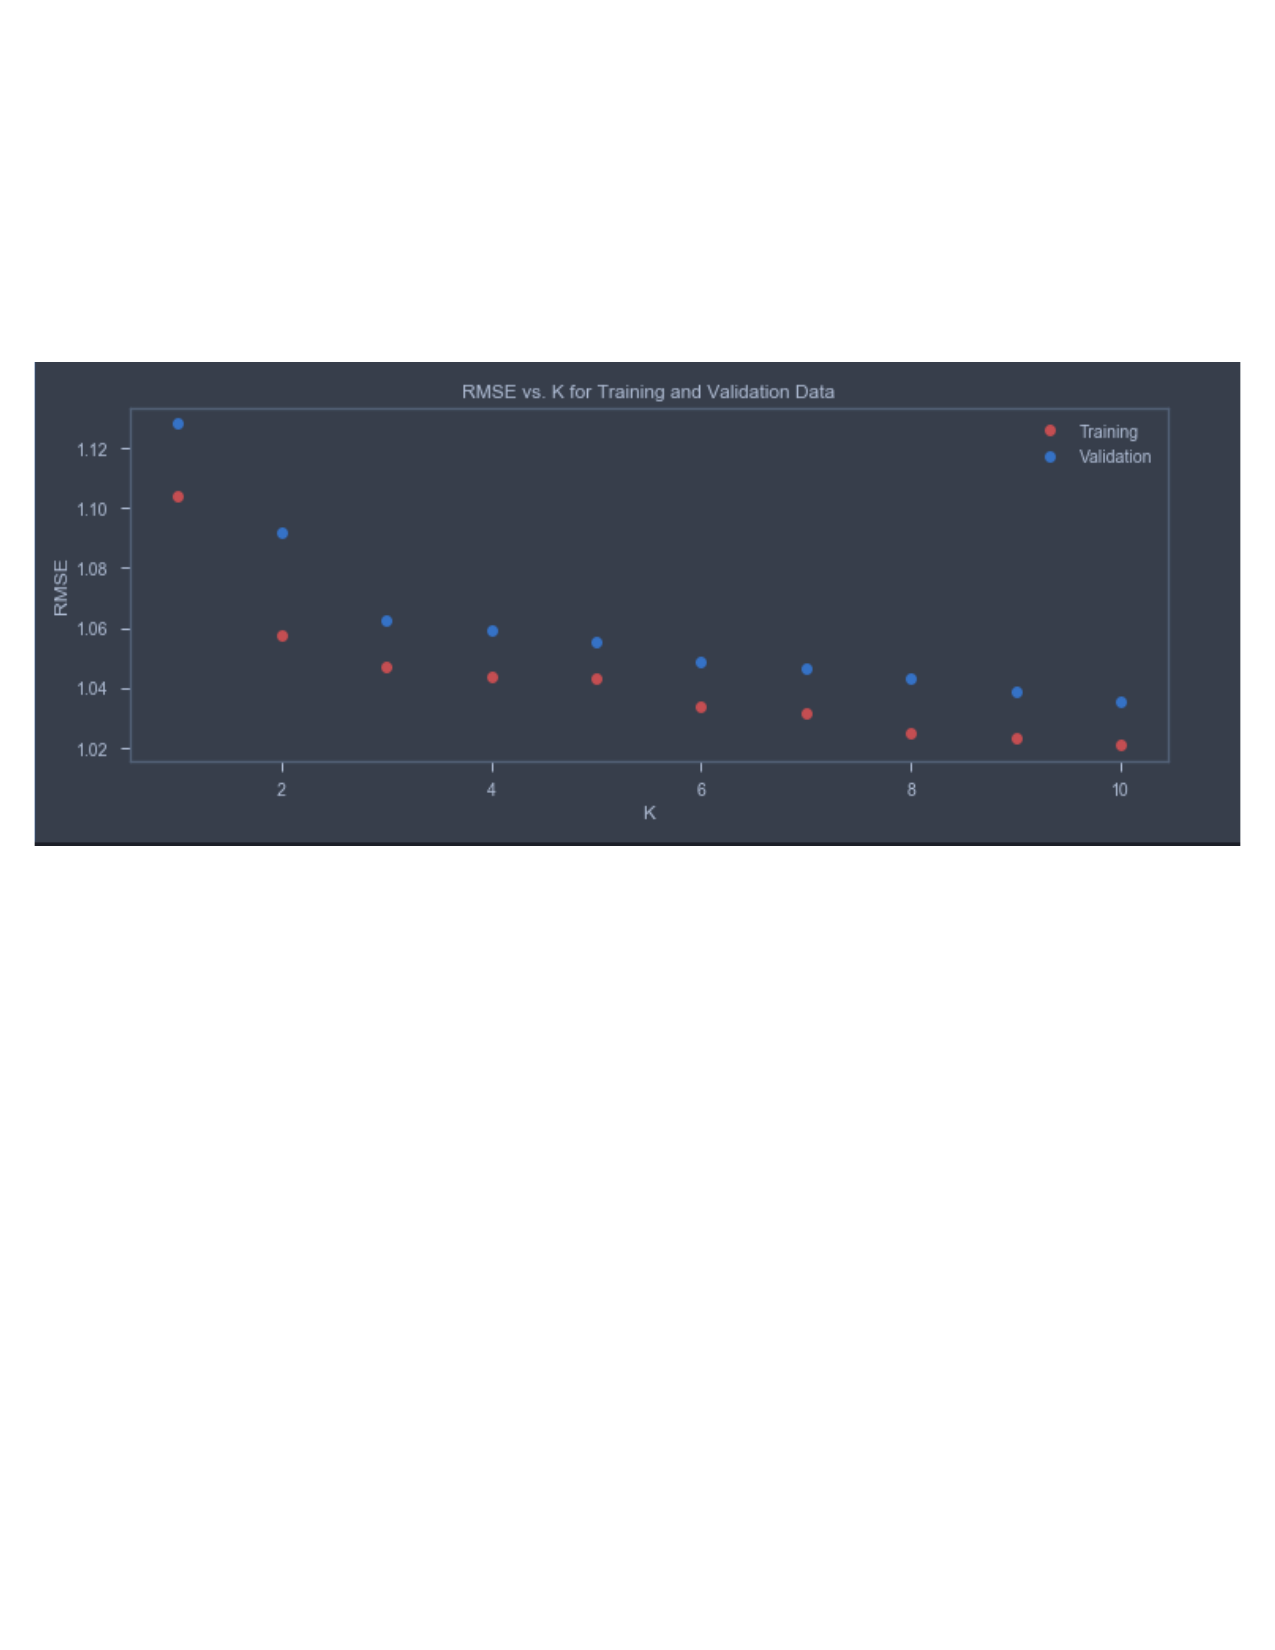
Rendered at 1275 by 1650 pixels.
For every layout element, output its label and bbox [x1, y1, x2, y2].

picture [34, 362, 1241, 846]
